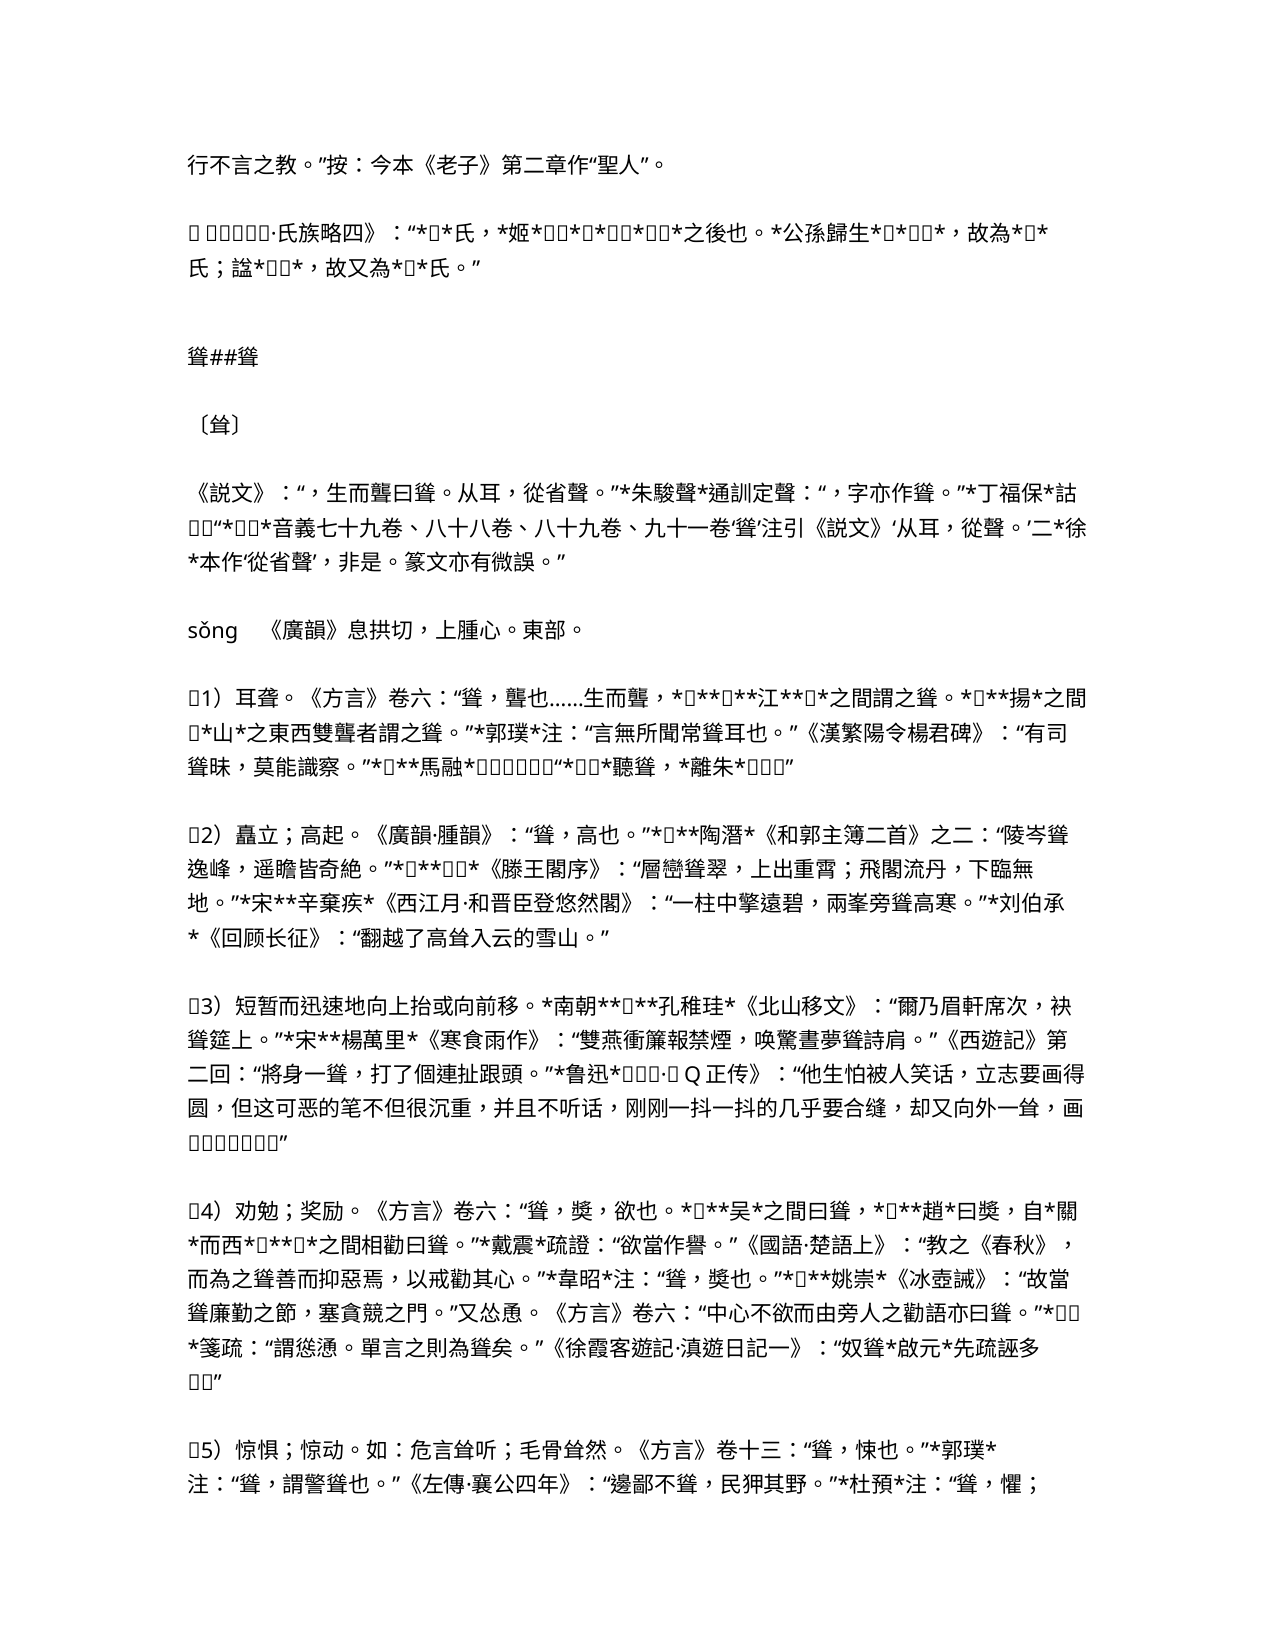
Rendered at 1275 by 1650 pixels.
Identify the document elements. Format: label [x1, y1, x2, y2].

text [187, 342, 1087, 1499]
text [187, 150, 1087, 316]
